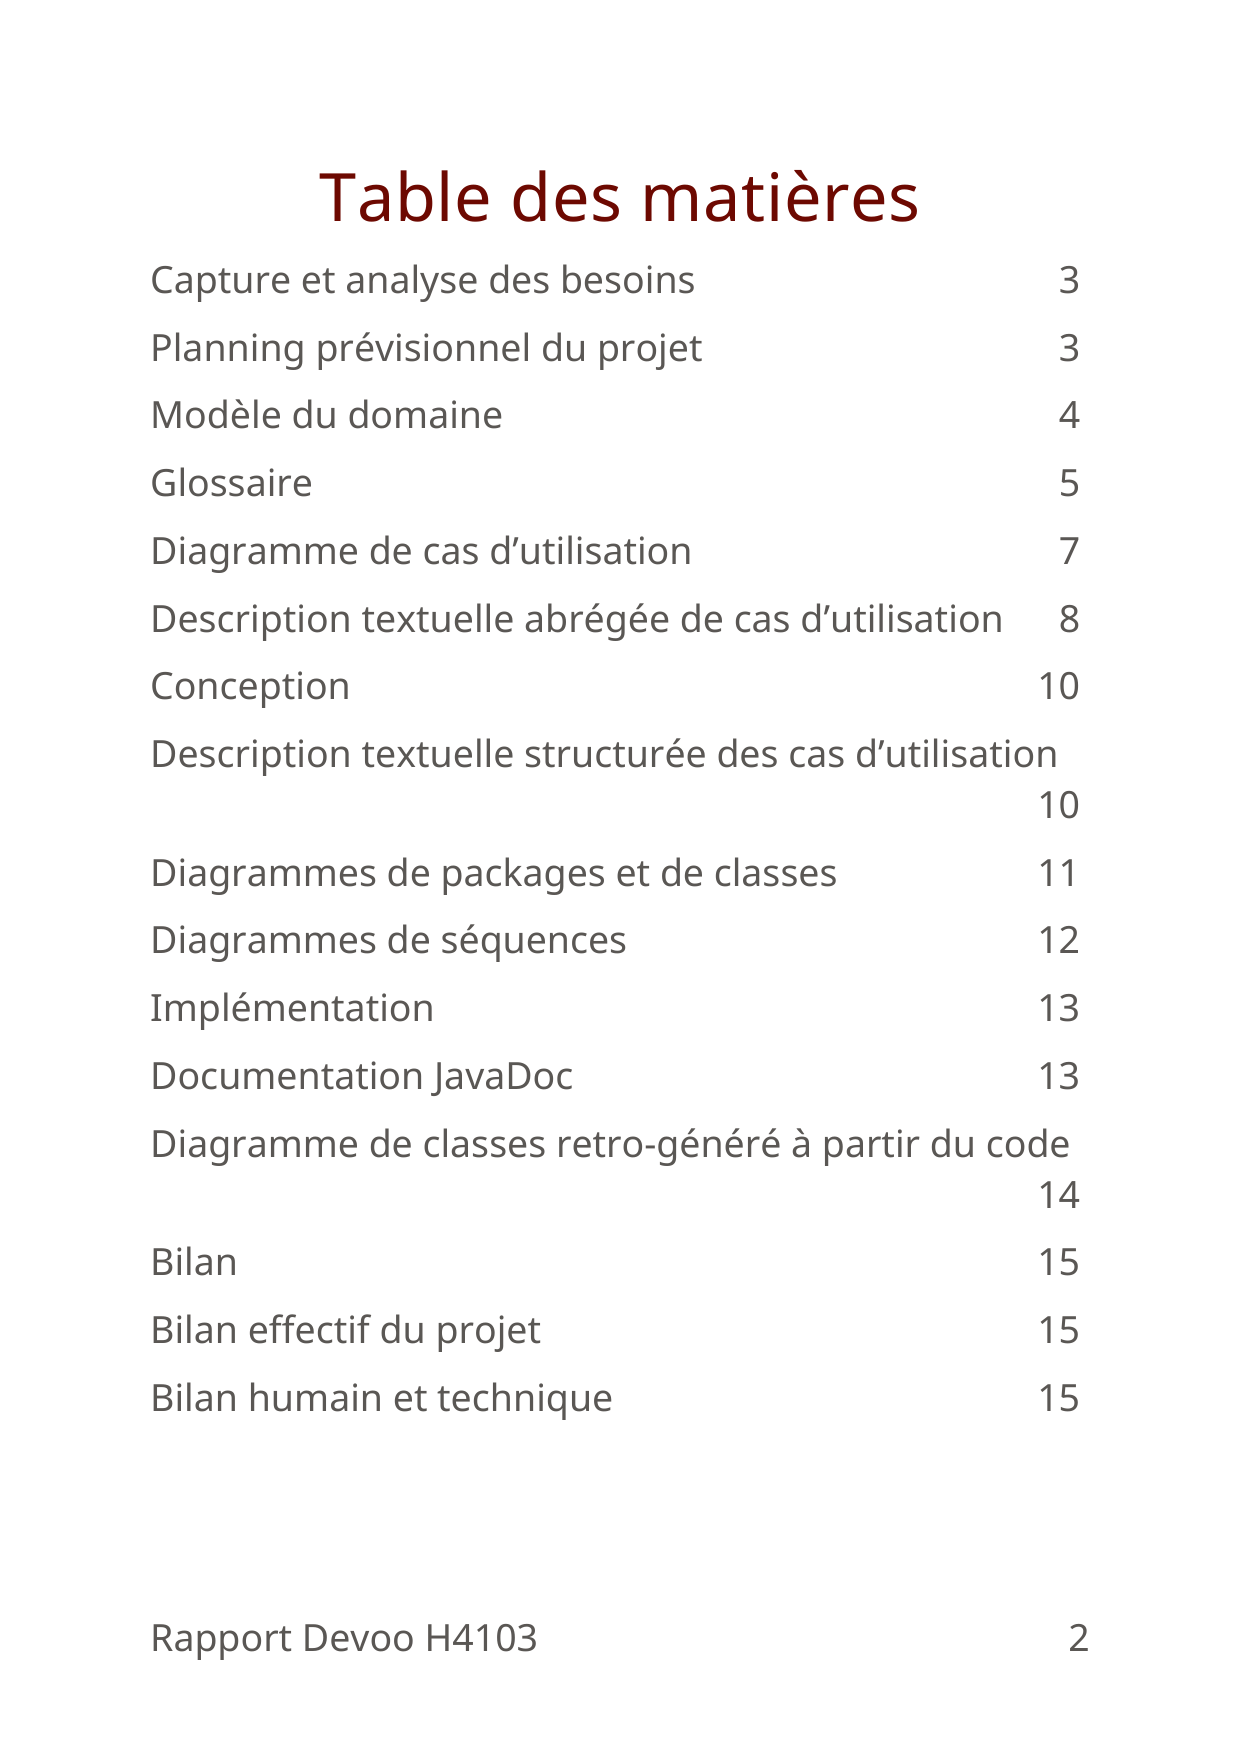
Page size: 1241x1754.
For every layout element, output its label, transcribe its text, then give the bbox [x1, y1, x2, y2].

text Diagramme de classes retro-généré à partir du code 14 [150, 1117, 1090, 1219]
text Documentation JavaDoc 13 [150, 1049, 1090, 1100]
text Diagramme de cas d’utilisation 7 [150, 524, 1090, 575]
text Diagrammes de packages et de classes 11 [150, 846, 1090, 897]
text Description textuelle abrégée de cas d’utilisation 8 [150, 592, 1090, 643]
text Diagrammes de séquences 12 [150, 914, 1090, 965]
text Glossaire 5 [150, 456, 1090, 507]
text Implémentation 13 [150, 981, 1090, 1032]
text Description textuelle structurée des cas d’utilisation 10 [150, 727, 1090, 829]
text Bilan humain et technique 15 [150, 1371, 1090, 1422]
text Planning prévisionnel du projet 3 [150, 321, 1090, 372]
text Modèle du domaine 4 [150, 389, 1090, 440]
text Table des matières [150, 150, 1090, 241]
text Capture et analyse des besoins 3 [150, 253, 1090, 304]
text Bilan 15 [150, 1236, 1090, 1287]
text Bilan effectif du projet 15 [150, 1303, 1090, 1354]
text Conception 10 [150, 659, 1090, 711]
